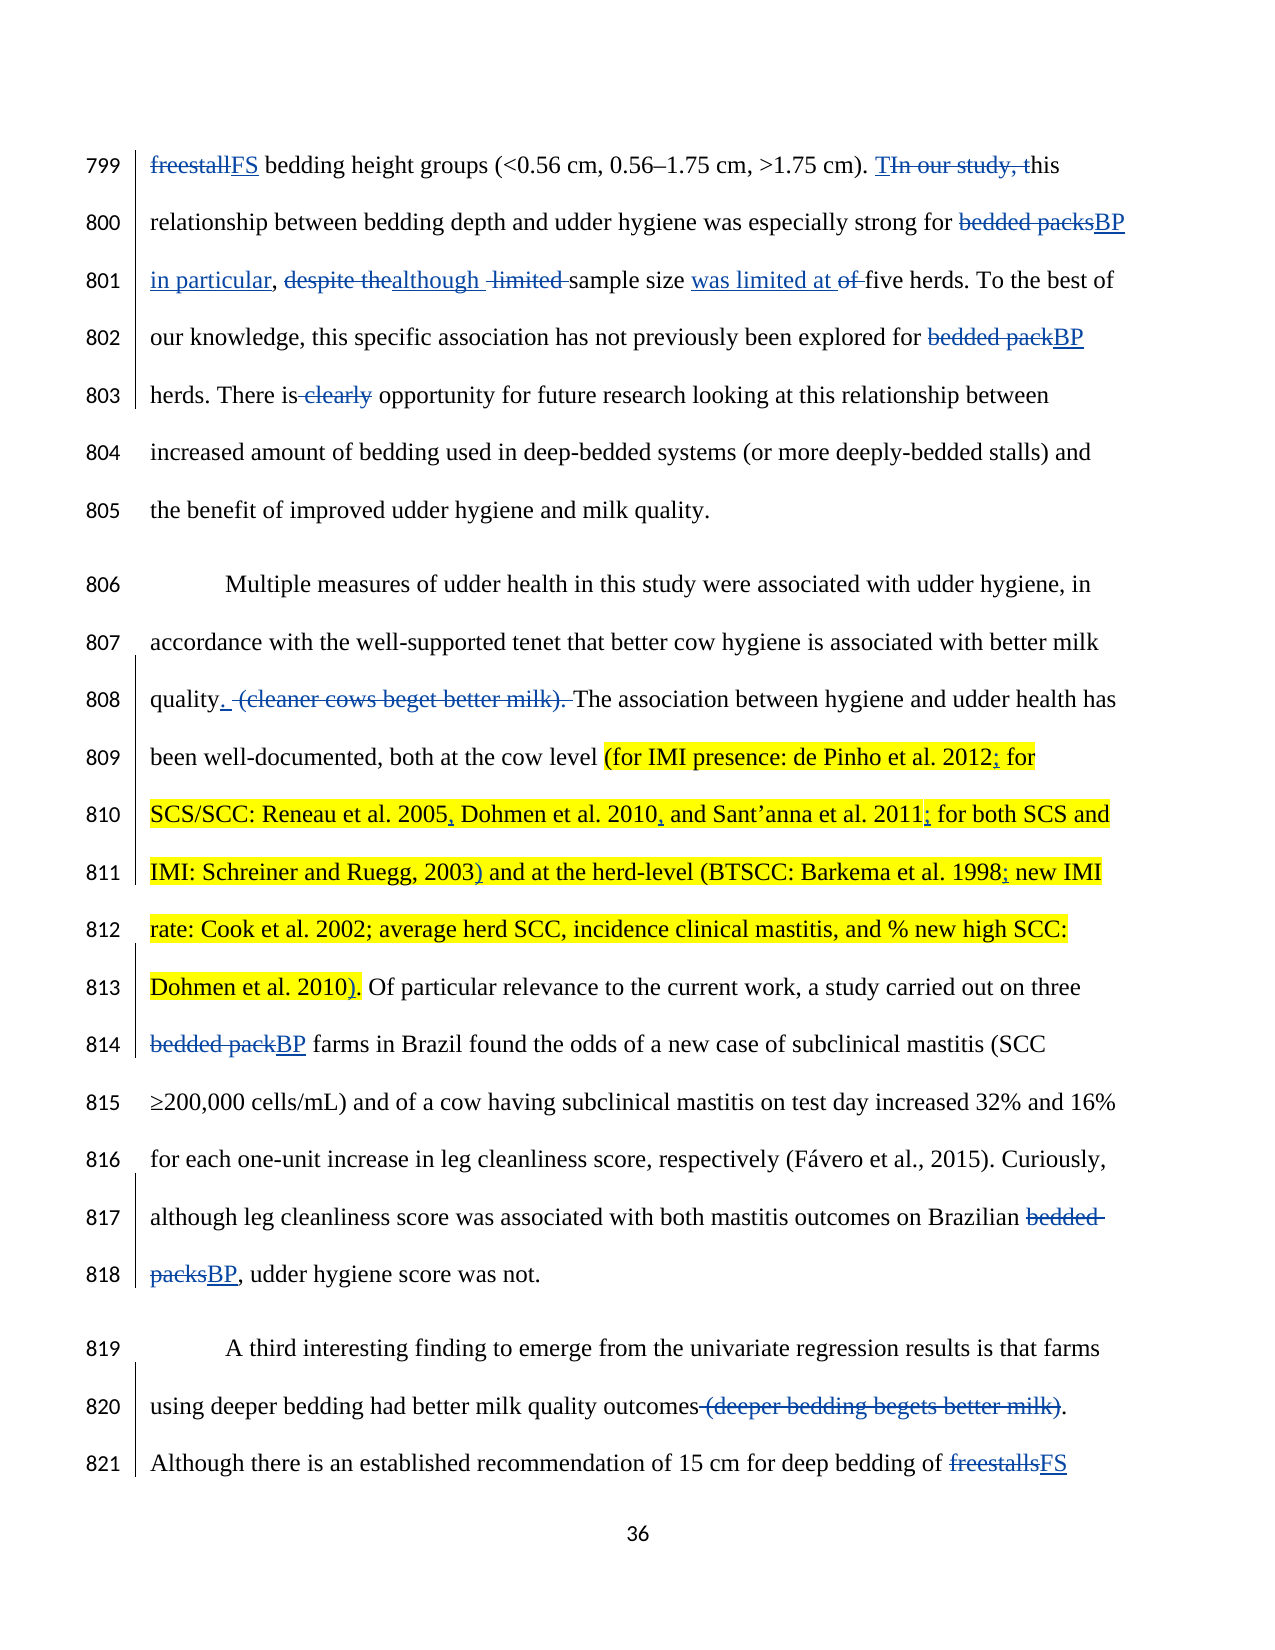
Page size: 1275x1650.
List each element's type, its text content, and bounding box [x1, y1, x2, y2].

text Multiple measures of udder health in this study were associated with udder hygiene, in accordance with the well-supported tenet that better cow hygiene is associated with better milk qualityThe association between hygiene and udder health has been well-documented, both at the cow level (for IMI presence: de Pinho et al. 2012 for SCS/SCC: Reneau et al. 2005 Dohmen et al. 2010 and Sant’anna et al. 2011 for both SCS and IMI: Schreiner and Ruegg, 2003 and at the herd-level (BTSCC: Barkema et al. 1998 new IMI rate: Cook et al. 2002; average herd SCC, incidence clinical mastitis, and % new high SCC: Dohmen et al. 2010. Of particular relevance to the current work, a study carried out on three farms in Brazil found the odds of a new case of subclinical mastitis (SCC ≥200,000 cells/mL) and of a cow having subclinical mastitis on test day increased 32% and 16% for each one-unit increase in leg cleanliness score, respectively (Fávero et al., 2015). Curiously, although leg cleanliness score was associated with both mastitis outcomes on Brazilian , udder hygiene score was not. [150, 569, 1125, 1288]
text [150, 1333, 1125, 1477]
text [150, 150, 1125, 524]
